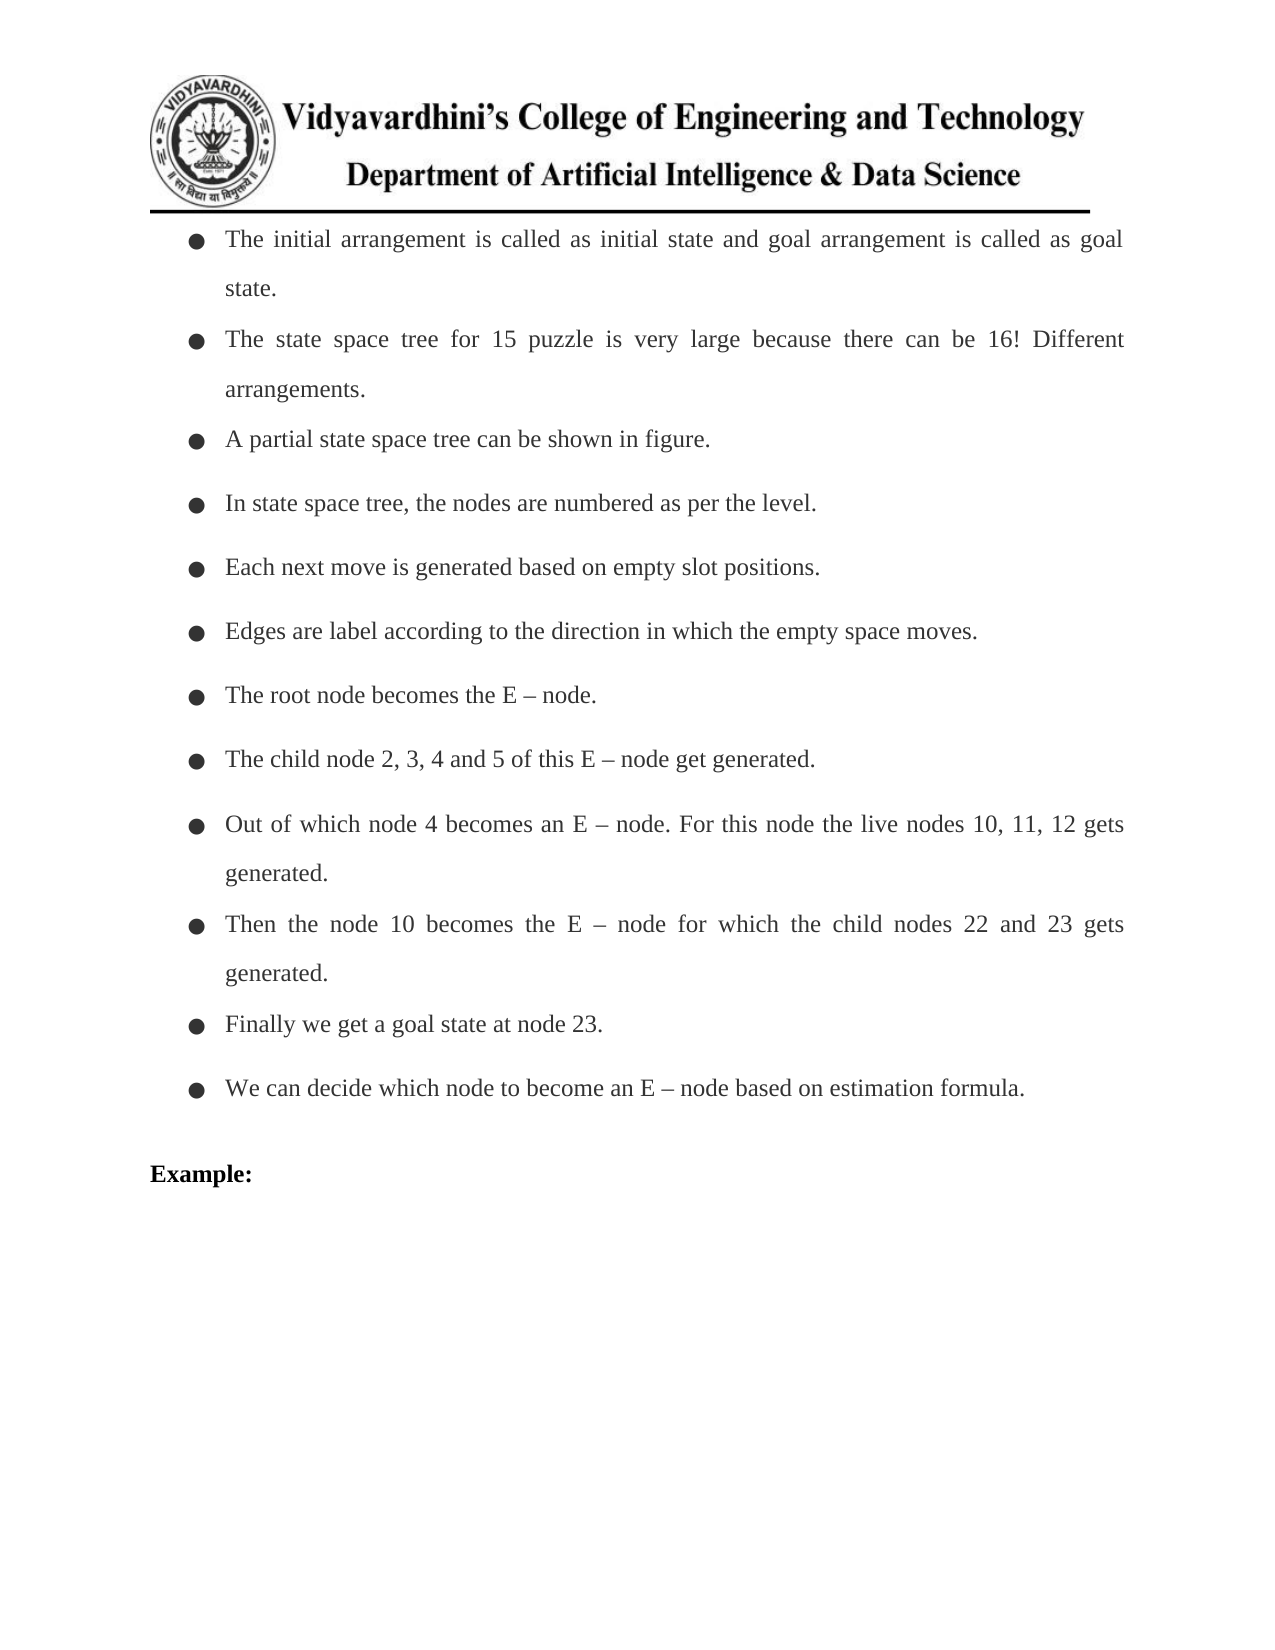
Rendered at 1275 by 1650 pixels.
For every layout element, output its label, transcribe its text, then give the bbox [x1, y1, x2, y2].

list The initial arrangement is called as initial state and goal arrangement is called as goal state. [187, 216, 1125, 302]
list Edges are label according to the direction in which the empty space moves. [187, 609, 1125, 652]
picture [150, 75, 1091, 217]
list The root node becomes the E – node. [187, 673, 1125, 716]
list We can decide which node to become an E – node based on estimation formula. [187, 1066, 1125, 1108]
list A partial state space tree can be shown in figure. [187, 417, 1125, 459]
list In state space tree, the nodes are numbered as per the level. [187, 481, 1125, 523]
list Out of which node 4 becomes an E – node. For this node the live nodes 10, 11, 12 gets generated. [187, 801, 1125, 887]
list Finally we get a goal state at node 23. [187, 1002, 1125, 1044]
list The state space tree for 15 puzzle is very large because there can be 16! Different arrangements. [187, 317, 1125, 402]
list Each next move is generated based on empty slot positions. [187, 545, 1125, 588]
text Example: [150, 1159, 1125, 1188]
list Then the node 10 becomes the E – node for which the child nodes 22 and 23 gets generated. [187, 901, 1125, 987]
list The child node 2, 3, 4 and 5 of this E – node get generated. [187, 737, 1125, 780]
